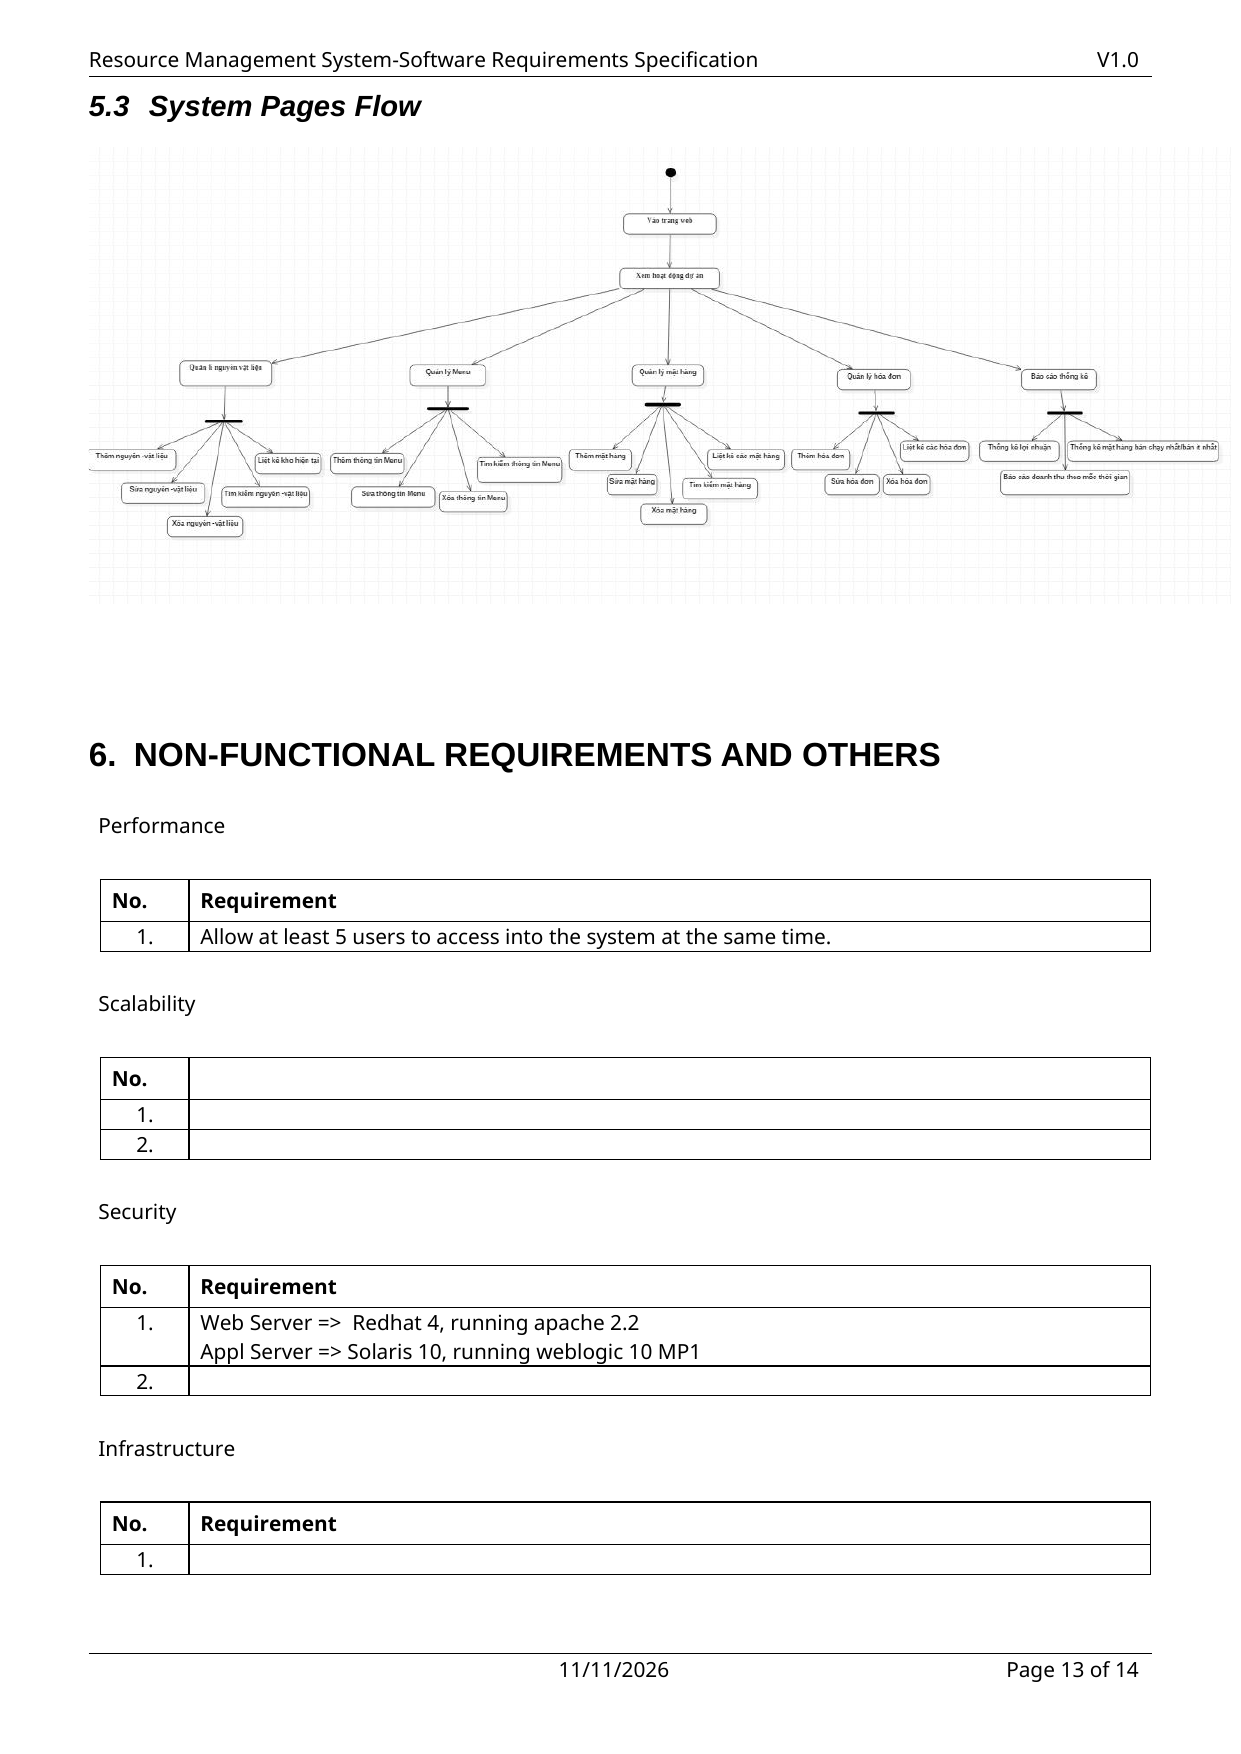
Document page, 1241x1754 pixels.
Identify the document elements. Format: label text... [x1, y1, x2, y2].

picture [88, 147, 1232, 604]
subtitle NON-FUNCTIONAL REQUIREMENTS AND OTHERS [89, 735, 1152, 773]
table_cell [190, 1367, 1150, 1395]
table_cell 2. [101, 1367, 188, 1395]
table_cell 1. [101, 1308, 188, 1365]
table_cell Allow at least 5 users to access into the system at the same time. [190, 922, 1150, 951]
table_cell 2. [101, 1130, 188, 1159]
table_header No. [101, 1503, 188, 1543]
subtitle System Pages Flow [89, 89, 1152, 122]
table_header Requirement [190, 880, 1150, 921]
table_cell [190, 1545, 1150, 1573]
table_header No. [101, 880, 188, 921]
table_header [190, 1058, 1150, 1099]
table_cell 1. [101, 1545, 188, 1573]
subtitle Infrastructure [98, 1434, 1152, 1462]
table_header Requirement [190, 1503, 1150, 1543]
table_cell Web Server => Redhat 4, running apache 2.2 Appl Server => Solaris 10, running weblogic 10 MP1 [190, 1308, 1150, 1365]
table_header No. [101, 1058, 188, 1099]
table_cell [190, 1100, 1150, 1129]
table_cell 1. [101, 1100, 188, 1129]
table_header Requirement [190, 1266, 1150, 1307]
subtitle Performance [98, 811, 1152, 839]
subtitle Security [98, 1197, 1152, 1226]
table_cell [190, 1130, 1150, 1159]
subtitle Scalability [98, 989, 1152, 1018]
table_header No. [101, 1266, 188, 1307]
table_cell 1. [101, 922, 188, 951]
